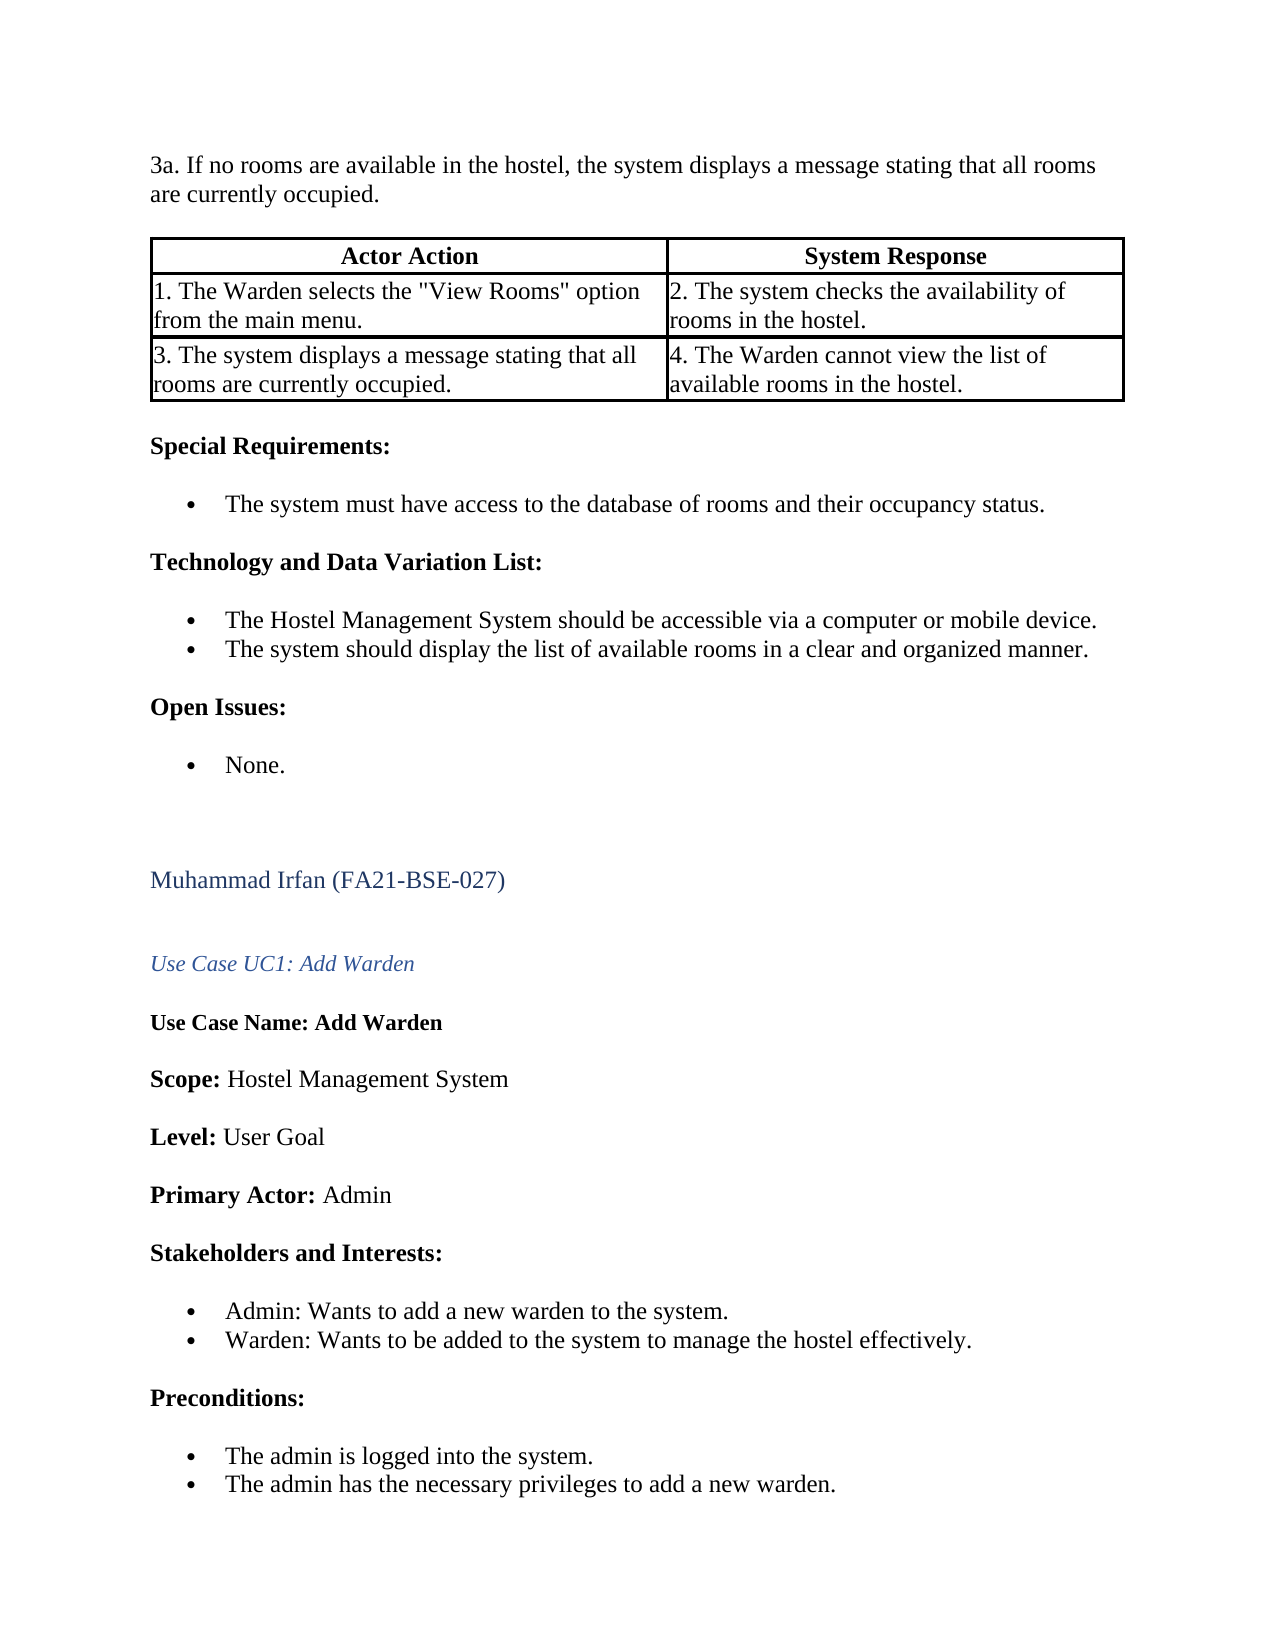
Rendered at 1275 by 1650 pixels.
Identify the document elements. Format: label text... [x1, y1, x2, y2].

text Level: User Goal [150, 1122, 1125, 1151]
table_header System Response [669, 240, 1122, 272]
text Open Issues: [150, 692, 1125, 721]
text Scope: Hostel Management System [150, 1064, 1125, 1093]
text Preconditions: [150, 1383, 1125, 1412]
list None. [187, 750, 1125, 778]
subtitle Muhammad Irfan (FA21-BSE-027) [150, 866, 1125, 894]
list Warden: Wants to be added to the system to manage the hostel effectively. [187, 1325, 1125, 1354]
text Primary Actor: Admin [150, 1180, 1125, 1209]
text Special Requirements: [150, 431, 1125, 460]
text Stakeholders and Interests: [150, 1238, 1125, 1267]
table_header Actor Action [153, 240, 666, 272]
text 3a. If no rooms are available in the hostel, the system displays a message stating that all rooms are currently occupied. [150, 150, 1125, 207]
text Use Case Name: Add Warden [150, 1009, 1125, 1035]
list The system should display the list of available rooms in a clear and organized manner. [187, 634, 1125, 663]
list The admin is logged into the system. [187, 1441, 1125, 1469]
table_cell 1. The Warden selects the "View Rooms" option from the main menu. [153, 275, 666, 335]
text Technology and Data Variation List: [150, 547, 1125, 576]
list The system must have access to the database of rooms and their occupancy status. [187, 489, 1125, 518]
table_cell 2. The system checks the availability of rooms in the hostel. [669, 275, 1122, 335]
table_cell 4. The Warden cannot view the list of available rooms in the hostel. [669, 339, 1122, 399]
subtitle Use Case UC1: Add Warden [150, 950, 1125, 976]
table_cell 3. The system displays a message stating that all rooms are currently occupied. [153, 339, 666, 399]
list The Hostel Management System should be accessible via a computer or mobile device. [187, 605, 1125, 634]
list The admin has the necessary privileges to add a new warden. [187, 1469, 1125, 1498]
list Admin: Wants to add a new warden to the system. [187, 1296, 1125, 1325]
